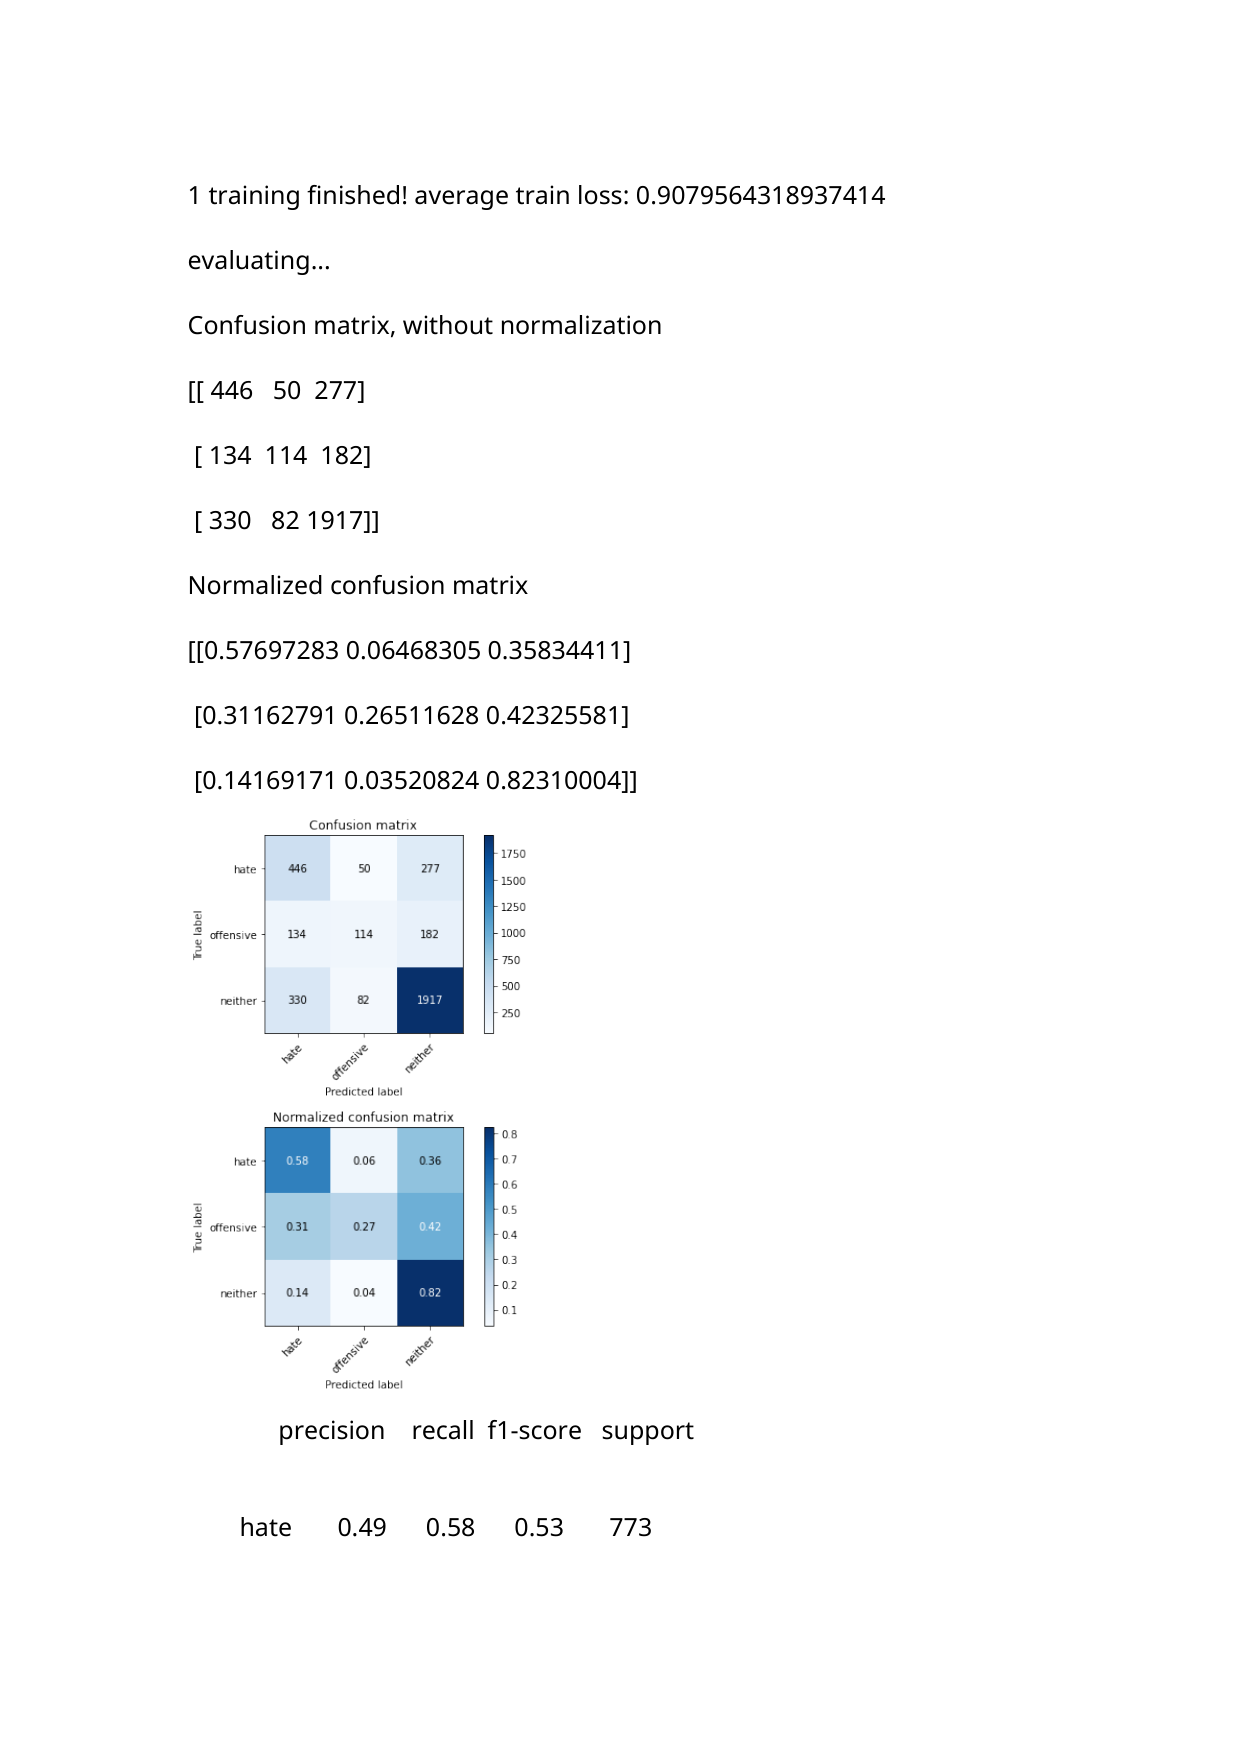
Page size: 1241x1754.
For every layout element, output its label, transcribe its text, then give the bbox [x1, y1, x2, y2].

text Normalized confusion matrix [187, 552, 1053, 617]
text evaluating... [187, 227, 1053, 292]
text Confusion matrix, without normalization [187, 292, 1053, 357]
text precision recall f1-score support [187, 1397, 1053, 1462]
text [0.14169171 0.03520824 0.82310004]] [187, 747, 1053, 812]
text [ 330 82 1917]] [187, 487, 1053, 552]
text 1 training finished! average train loss: 0.9079564318937414 [187, 162, 1053, 227]
text [0.31162791 0.26511628 0.42325581] [187, 682, 1053, 747]
text [[ 446 50 277] [187, 357, 1053, 422]
picture [187, 1105, 525, 1397]
picture [187, 812, 534, 1104]
text hate 0.49 0.58 0.53 773 [187, 1494, 1053, 1559]
text [ 134 114 182] [187, 422, 1053, 487]
text [[0.57697283 0.06468305 0.35834411] [187, 617, 1053, 682]
